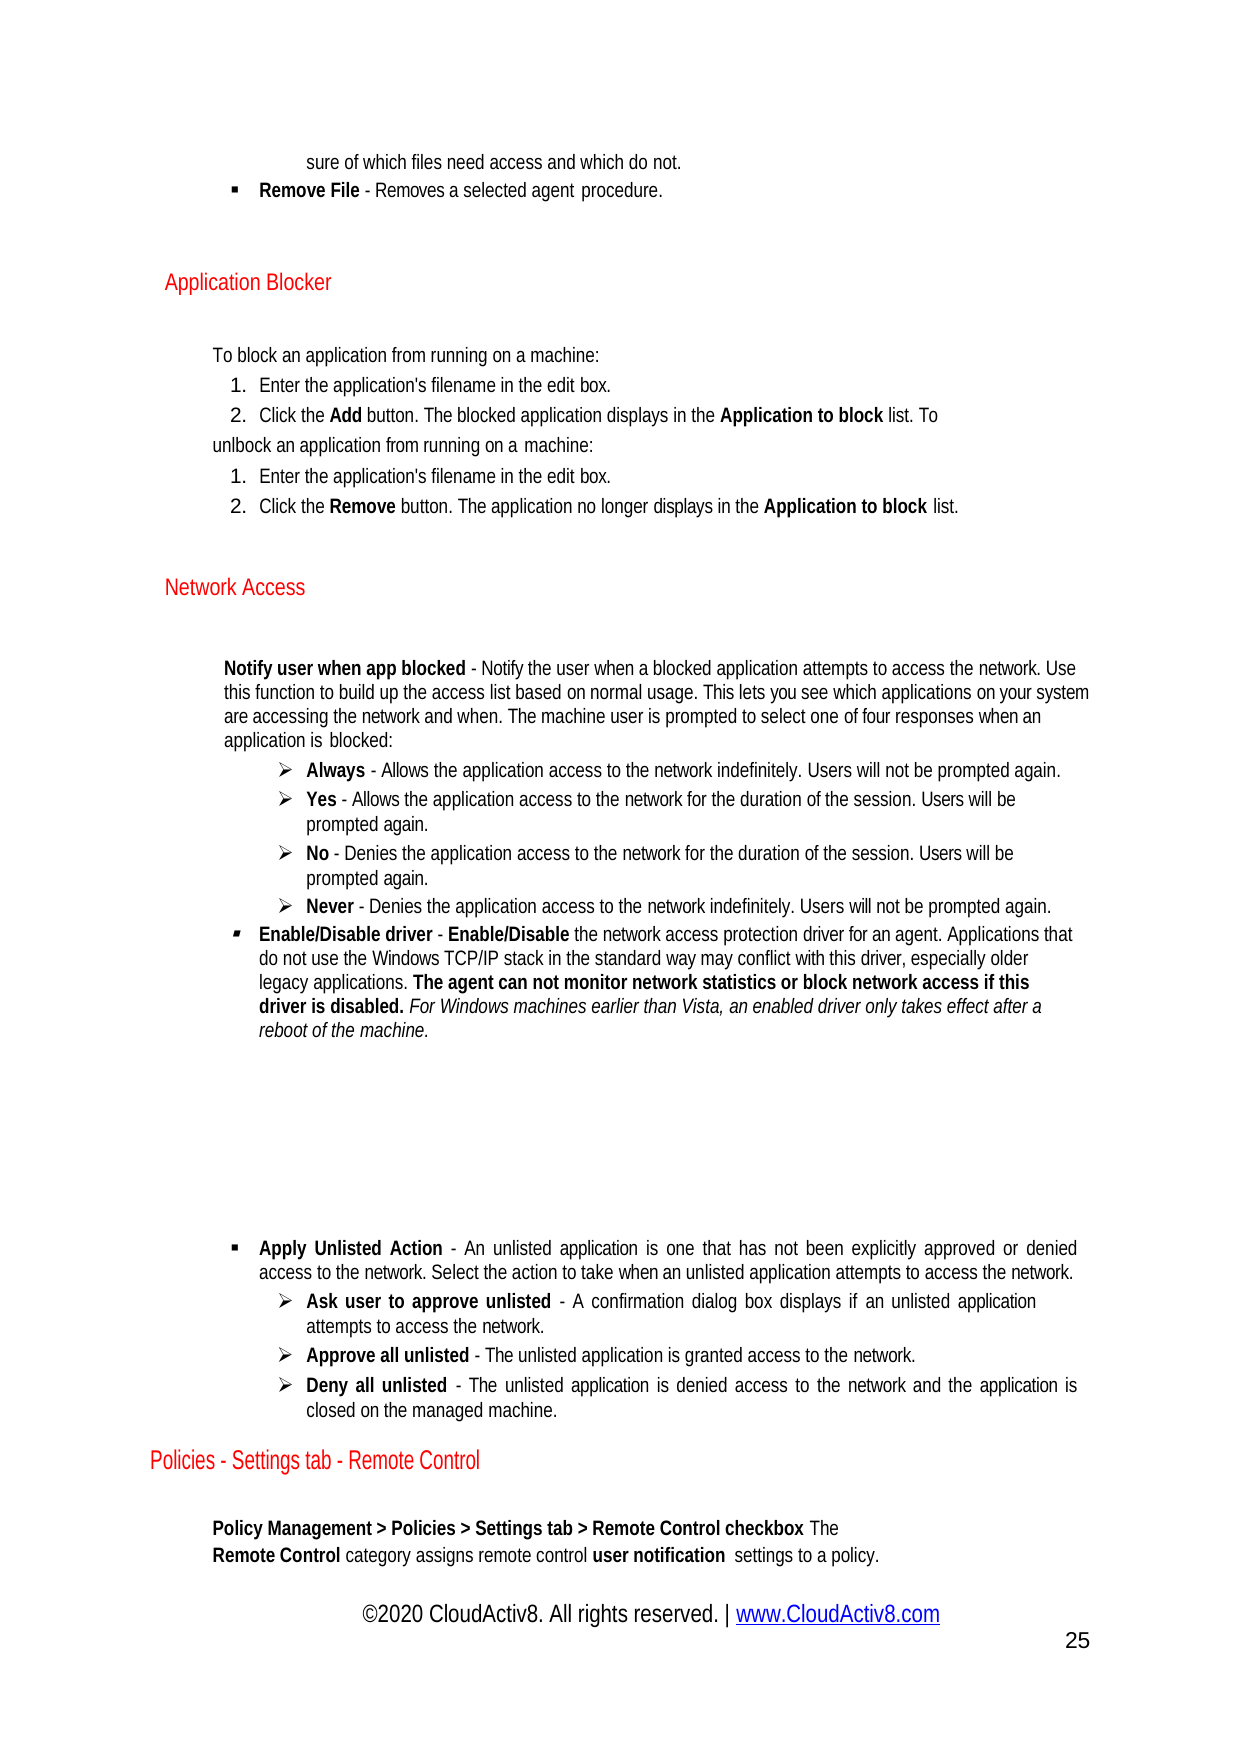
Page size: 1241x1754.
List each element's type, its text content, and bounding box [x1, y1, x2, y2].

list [277, 150, 1065, 174]
list Yes - Allows the application access to the network for the duration of the session. Users will be prompted again. [277, 787, 1077, 836]
subtitle Policies - Settings tab - Remote Control [150, 1444, 1090, 1475]
list Always - Allows the application access to the network indefinitely. Users will not be prompted again. [277, 758, 1078, 782]
list Enter the application's filename in the edit box. [230, 464, 1090, 488]
list Click the Remove button. The application no longer displays in the Application to block list. [230, 494, 1090, 518]
list Enable/Disable driver - Enable/Disable the network access protection driver for an agent. Applications that do not use the Windows TCP/IP stack in the standard way may conflict with this driver, especially older legacy applications. The agent can not monitor network statistics or block network access if this driver is disabled. For Windows machines earlier than Vista, an enabled driver only takes effect after a reboot of the machine. [230, 922, 1079, 1042]
list Click the Add button. The blocked application displays in the Application to block list. To unlbock an application from running on a machine: [212, 403, 950, 457]
list Remove File - Removes a selected agent procedure. [230, 178, 1090, 202]
list Approve all unlisted - The unlisted application is granted access to the network. [277, 1343, 1090, 1367]
list Deny all unlisted - The unlisted application is denied access to the network and the application is closed on the managed machine. [277, 1373, 1077, 1422]
text Application Blocker [164, 268, 1090, 295]
list Ask user to approve unlisted - A confirmation dialog box displays if an unlisted application attempts to access the network. [277, 1289, 1036, 1338]
list Enter the application's filename in the edit box. [230, 373, 1090, 397]
text Notify user when app blocked - Notify the user when a blocked application attempts to access the network. Use this function to build up the access list based on normal usage. This lets you see which applications on your system are accessing the network and when. The machine user is prompted to select one of four responses when an application is blocked: [224, 656, 1090, 752]
text To block an application from running on a machine: [212, 343, 1090, 367]
list No - Denies the application access to the network for the duration of the session. Users will be prompted again. [277, 841, 1074, 889]
list Never - Denies the application access to the network indefinitely. Users will not be prompted again. [277, 894, 1078, 918]
text Policy Management > Policies > Settings tab > Remote Control checkbox The Remote Control category assigns remote control user notification settings to a policy. [212, 1516, 883, 1567]
text Network Access [164, 573, 1090, 601]
list Apply Unlisted Action - An unlisted application is one that has not been explicitly approved or denied access to the network. Select the action to take when an unlisted application attempts to access the network. [230, 1236, 1077, 1284]
